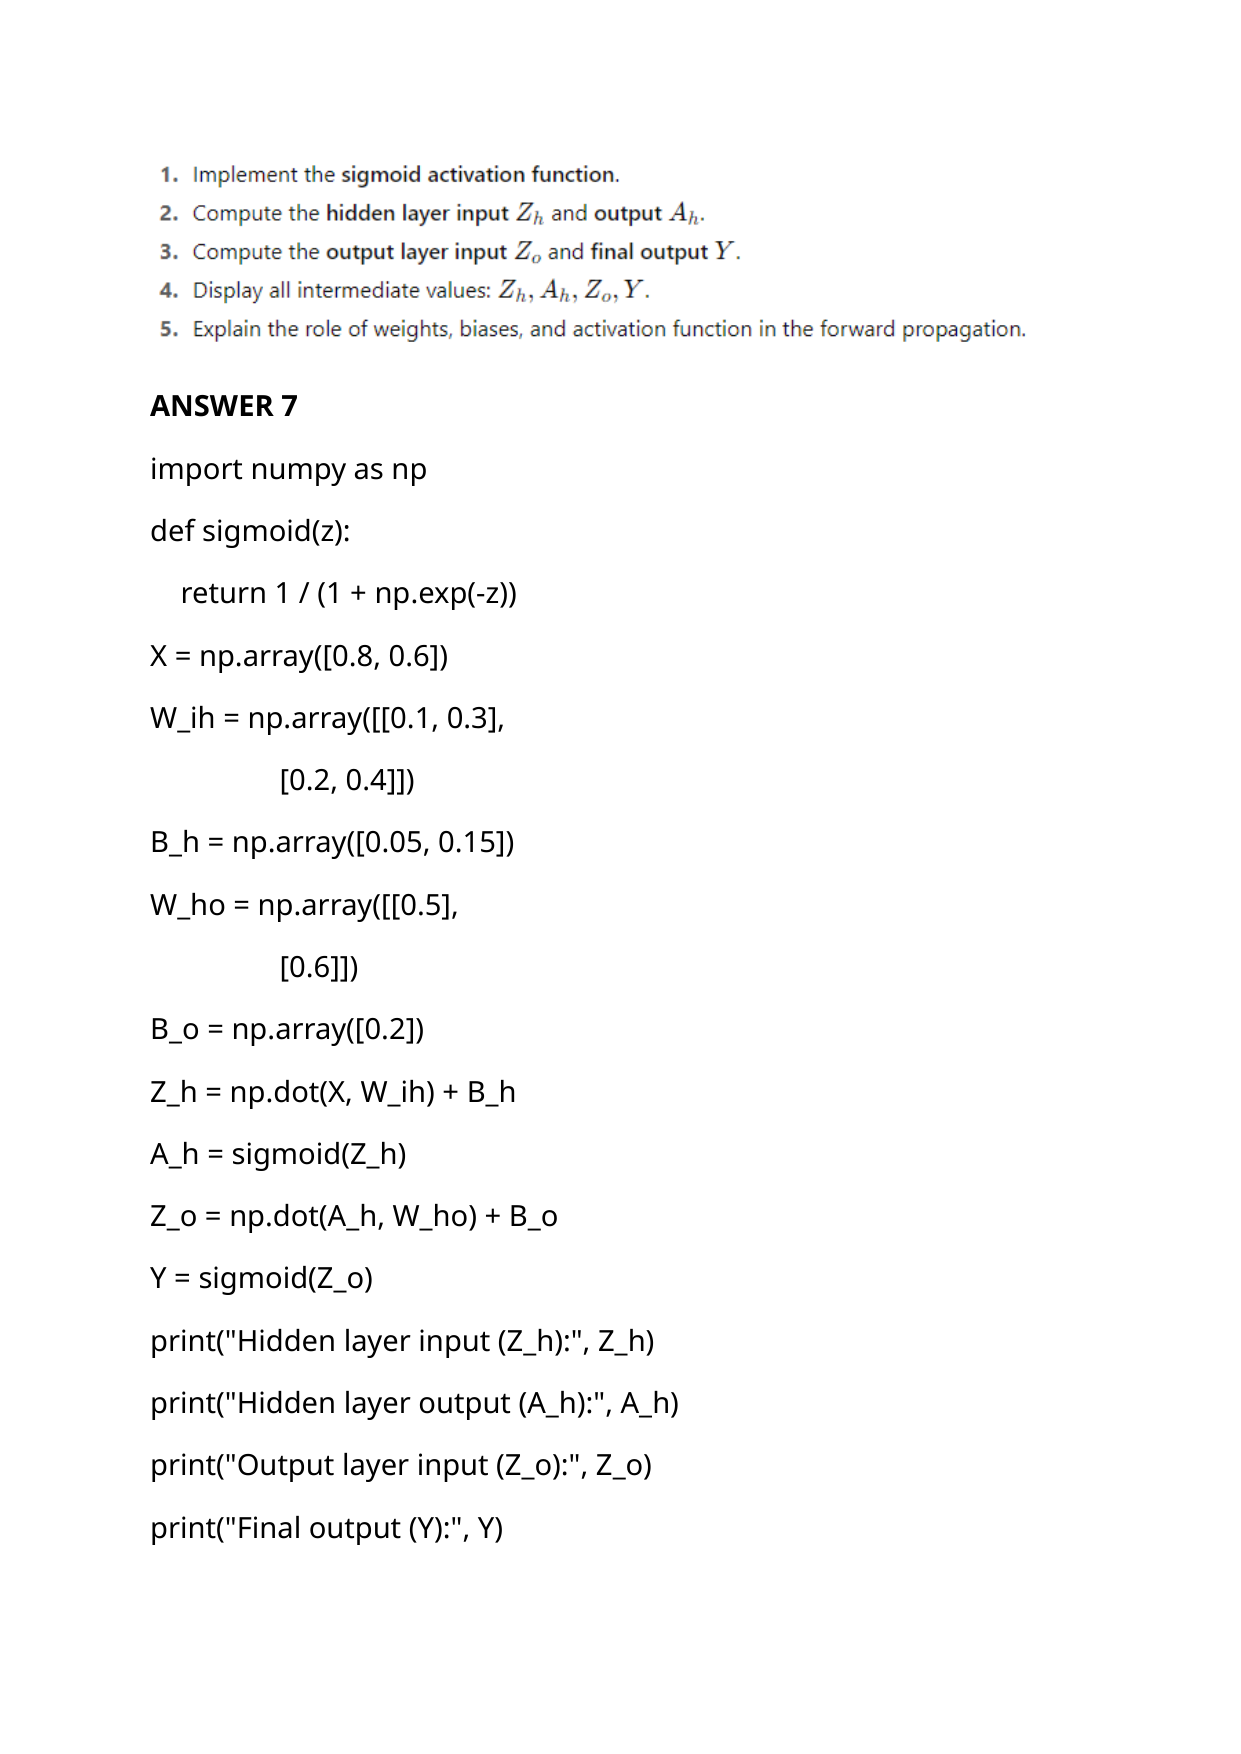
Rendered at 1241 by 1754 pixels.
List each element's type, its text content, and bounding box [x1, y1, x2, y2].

text [0.2, 0.4]]) [150, 759, 1090, 799]
text import numpy as np [150, 448, 1090, 488]
text print("Hidden layer input (Z_h):", Z_h) [150, 1320, 1090, 1360]
text B_h = np.array([0.05, 0.15]) [150, 822, 1090, 861]
text print("Final output (Y):", Y) [150, 1507, 1090, 1547]
text return 1 / (1 + np.exp(-z)) [150, 573, 1090, 612]
text X = np.array([0.8, 0.6]) [150, 635, 1090, 674]
text B_o = np.array([0.2]) [150, 1009, 1090, 1048]
text [0.6]]) [150, 946, 1090, 986]
text print("Hidden layer output (A_h):", A_h) [150, 1382, 1090, 1422]
text A_h = sigmoid(Z_h) [150, 1133, 1090, 1173]
text W_ih = np.array([[0.1, 0.3], [150, 697, 1090, 737]
text Z_h = np.dot(X, W_ih) + B_h [150, 1071, 1090, 1111]
picture [150, 150, 1091, 364]
text print("Output layer input (Z_o):", Z_o) [150, 1445, 1090, 1484]
text W_ho = np.array([[0.5], [150, 884, 1090, 924]
text Y = sigmoid(Z_o) [150, 1258, 1090, 1297]
text Z_o = np.dot(A_h, W_ho) + B_o [150, 1196, 1090, 1235]
text def sigmoid(z): [150, 510, 1090, 550]
text ANSWER 7 [150, 386, 1090, 425]
